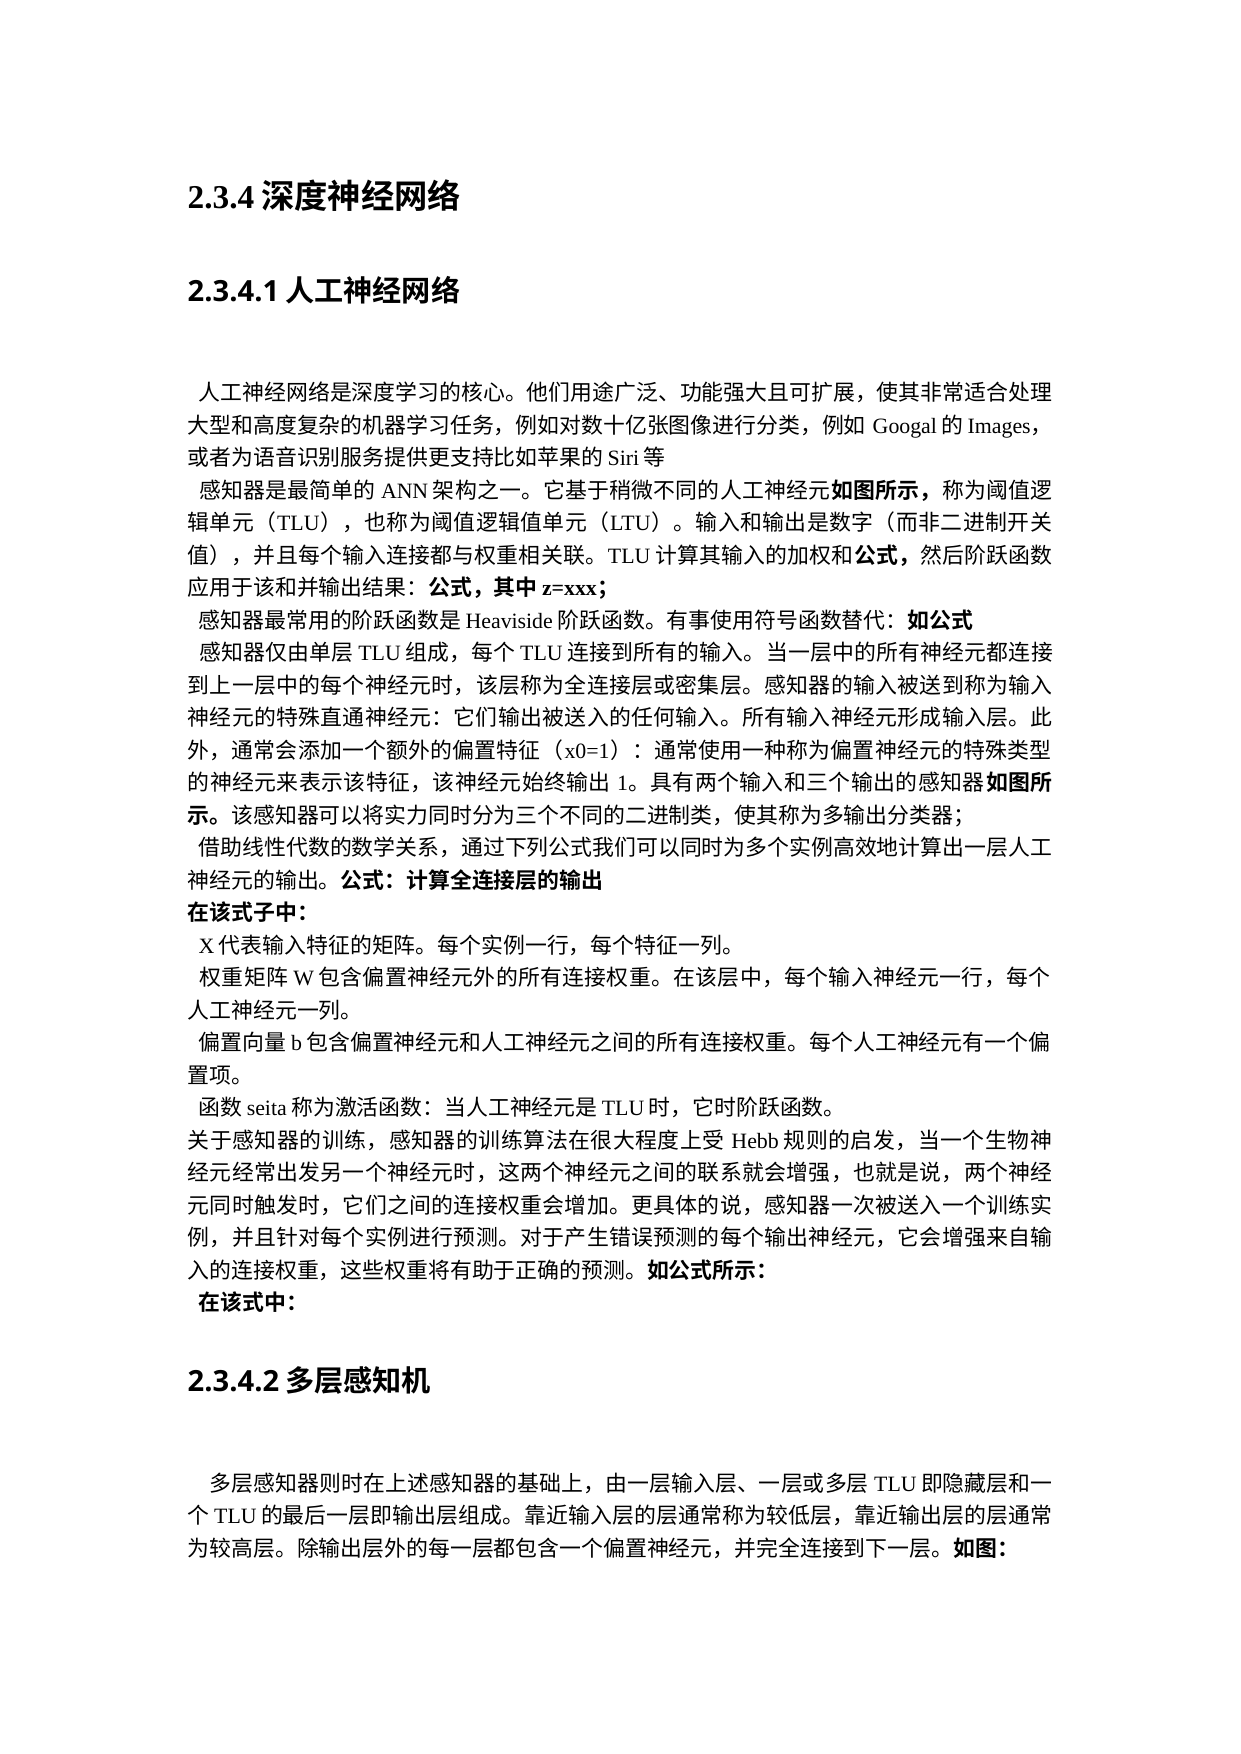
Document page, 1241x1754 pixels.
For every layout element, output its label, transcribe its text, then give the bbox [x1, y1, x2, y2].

text 在该式中： [187, 1285, 1053, 1317]
text 多层感知器则时在上述感知器的基础上，由一层输入层、一层或多层TLU即隐藏层和一个TLU的最后一层即输出层组成。靠近输入层的层通常称为较低层，靠近输出层的层通常为较高层。除输出层外的每一层都包含一个偏置神经元，并完全连接到下一层。如图： [187, 1466, 1053, 1563]
text 在该式子中： [187, 895, 1053, 927]
text 借助线性代数的数学关系，通过下列公式我们可以同时为多个实例高效地计算出一层人工神经元的输出。公式：计算全连接层的输出 [187, 830, 1053, 895]
subtitle 2.3.4深度神经网络 [187, 162, 1053, 227]
subtitle 2.3.4.1人工神经网络 [187, 256, 1053, 321]
text 感知器是最简单的ANN架构之一。它基于稍微不同的人工神经元如图所示，称为阈值逻辑单元（TLU），也称为阈值逻辑值单元（LTU）。输入和输出是数字（而非二进制开关值），并且每个输入连接都与权重相关联。TLU计算其输入的加权和公式，然后阶跃函数应用于该和并输出结果：公式，其中z=xxx； [187, 472, 1053, 602]
subtitle 2.3.4.2多层感知机 [187, 1347, 1053, 1412]
text 偏置向量b包含偏置神经元和人工神经元之间的所有连接权重。每个人工神经元有一个偏置项。 [187, 1025, 1053, 1090]
text 权重矩阵W包含偏置神经元外的所有连接权重。在该层中，每个输入神经元一行，每个人工神经元一列。 [187, 960, 1053, 1025]
text 人工神经网络是深度学习的核心。他们用途广泛、功能强大且可扩展，使其非常适合处理大型和高度复杂的机器学习任务，例如对数十亿张图像进行分类，例如Googal的Images，或者为语音识别服务提供更支持比如苹果的Siri等 [187, 375, 1053, 472]
text 函数seita称为激活函数：当人工神经元是TLU时，它时阶跃函数。 [187, 1090, 1053, 1122]
text 感知器仅由单层TLU组成，每个TLU连接到所有的输入。当一层中的所有神经元都连接到上一层中的每个神经元时，该层称为全连接层或密集层。感知器的输入被送到称为输入神经元的特殊直通神经元：它们输出被送入的任何输入。所有输入神经元形成输入层。此外，通常会添加一个额外的偏置特征（x0=1）：通常使用一种称为偏置神经元的特殊类型的神经元来表示该特征，该神经元始终输出1。具有两个输入和三个输出的感知器如图所示。该感知器可以将实力同时分为三个不同的二进制类，使其称为多输出分类器； [187, 635, 1053, 830]
text 关于感知器的训练，感知器的训练算法在很大程度上受Hebb规则的启发，当一个生物神经元经常出发另一个神经元时，这两个神经元之间的联系就会增强，也就是说，两个神经元同时触发时，它们之间的连接权重会增加。更具体的说，感知器一次被送入一个训练实例，并且针对每个实例进行预测。对于产生错误预测的每个输出神经元，它会增强来自输入的连接权重，这些权重将有助于正确的预测。如公式所示： [187, 1122, 1053, 1285]
text 感知器最常用的阶跃函数是Heaviside阶跃函数。有事使用符号函数替代：如公式 [187, 602, 1053, 635]
text X代表输入特征的矩阵。每个实例一行，每个特征一列。 [187, 927, 1053, 960]
